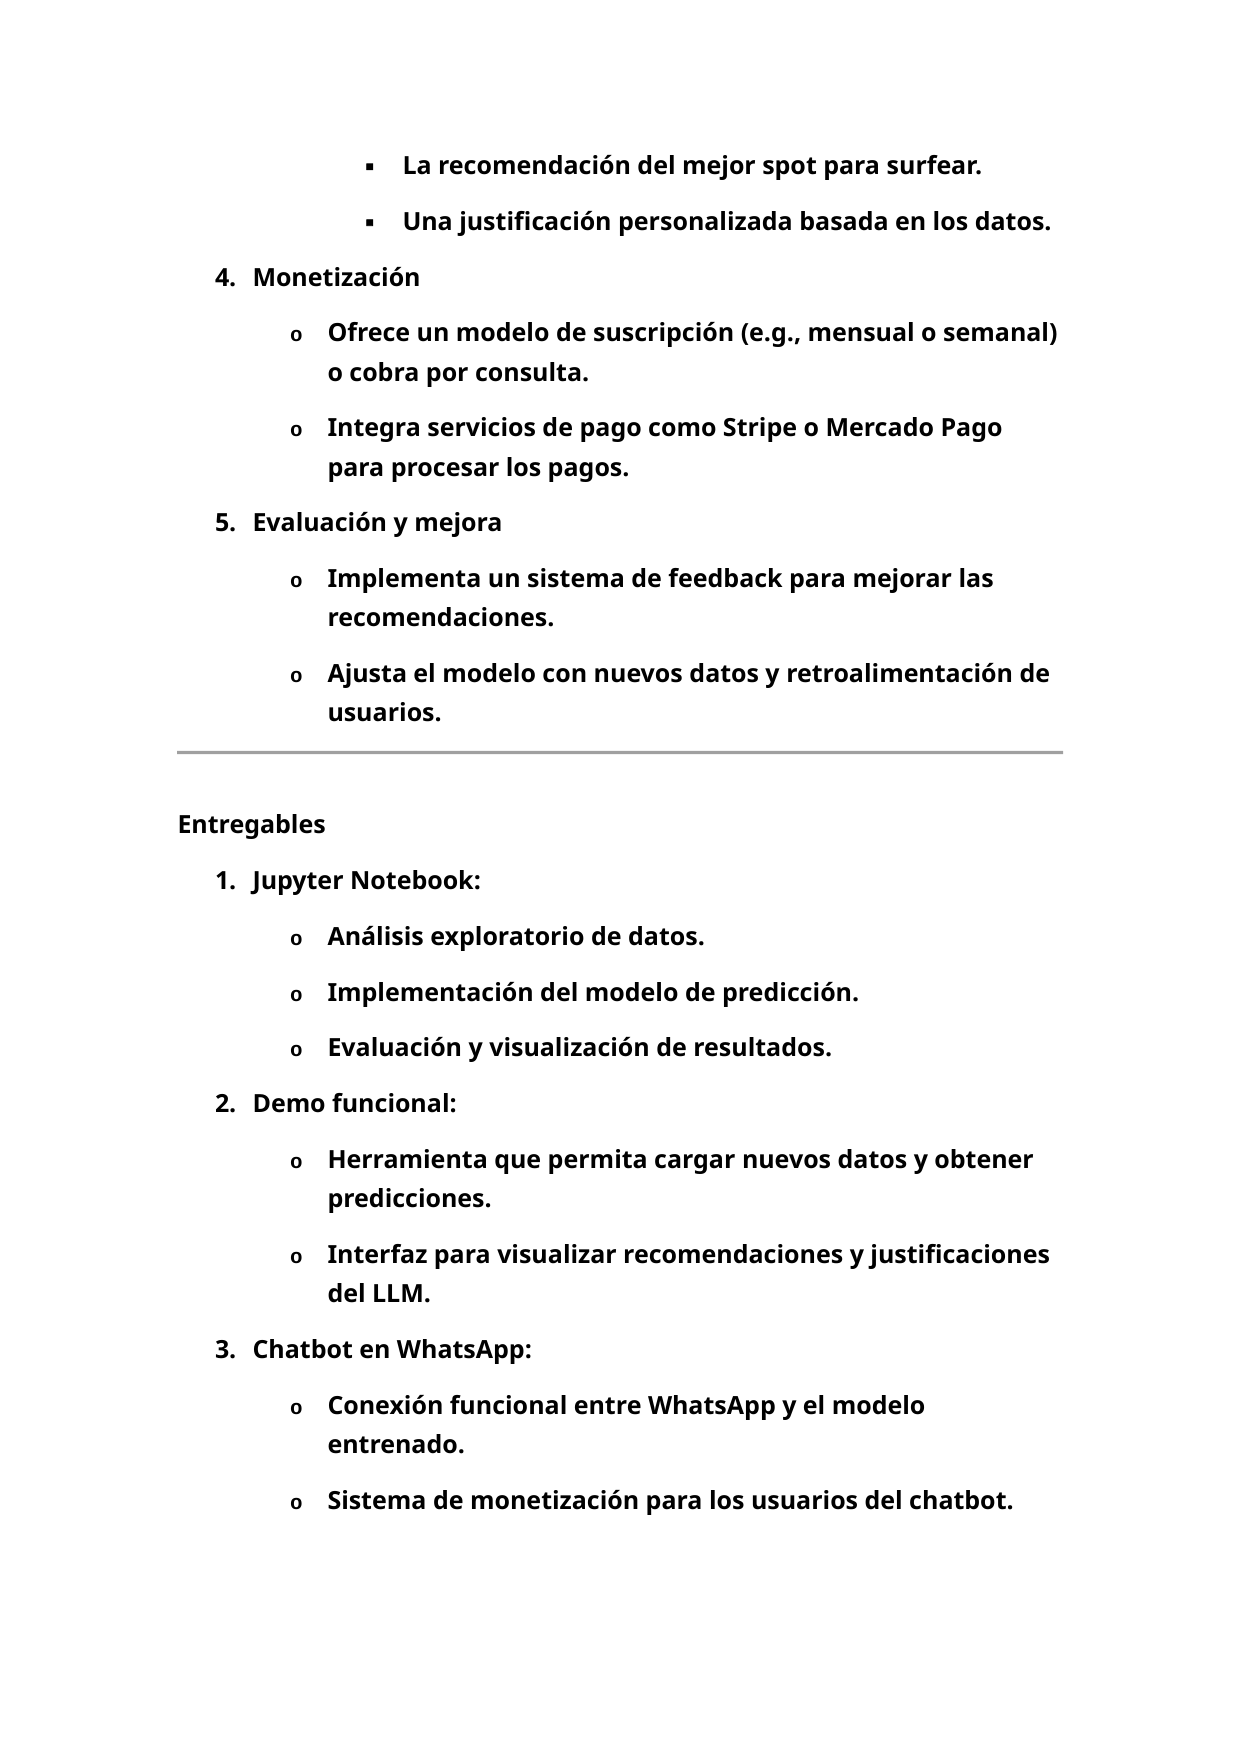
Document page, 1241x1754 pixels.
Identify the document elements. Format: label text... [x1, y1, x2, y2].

list Jupyter Notebook: [215, 863, 1063, 897]
list Integra servicios de pago como Stripe o Mercado Pago para procesar los pagos. [290, 410, 1063, 483]
text Entregables [177, 807, 1063, 841]
list Evaluación y visualización de resultados. [290, 1030, 1063, 1064]
list Una justificación personalizada basada en los datos. [365, 203, 1063, 237]
list Monetización [215, 259, 1063, 293]
list Demo funcional: [215, 1086, 1063, 1120]
list Sistema de monetización para los usuarios del chatbot. [290, 1483, 1063, 1517]
list Implementa un sistema de feedback para mejorar las recomendaciones. [290, 561, 1063, 634]
list Herramienta que permita cargar nuevos datos y obtener predicciones. [290, 1142, 1063, 1215]
list Evaluación y mejora [215, 505, 1063, 539]
list Interfaz para visualizar recomendaciones y justificaciones del LLM. [290, 1237, 1063, 1310]
list Conexión funcional entre WhatsApp y el modelo entrenado. [290, 1388, 1063, 1461]
list La recomendación del mejor spot para surfear. [365, 148, 1063, 182]
list Ajusta el modelo con nuevos datos y retroalimentación de usuarios. [290, 656, 1063, 729]
list Ofrece un modelo de suscripción (e.g., mensual o semanal) o cobra por consulta. [290, 315, 1063, 388]
list Chatbot en WhatsApp: [215, 1332, 1063, 1366]
list Análisis exploratorio de datos. [290, 918, 1063, 952]
list Implementación del modelo de predicción. [290, 974, 1063, 1008]
